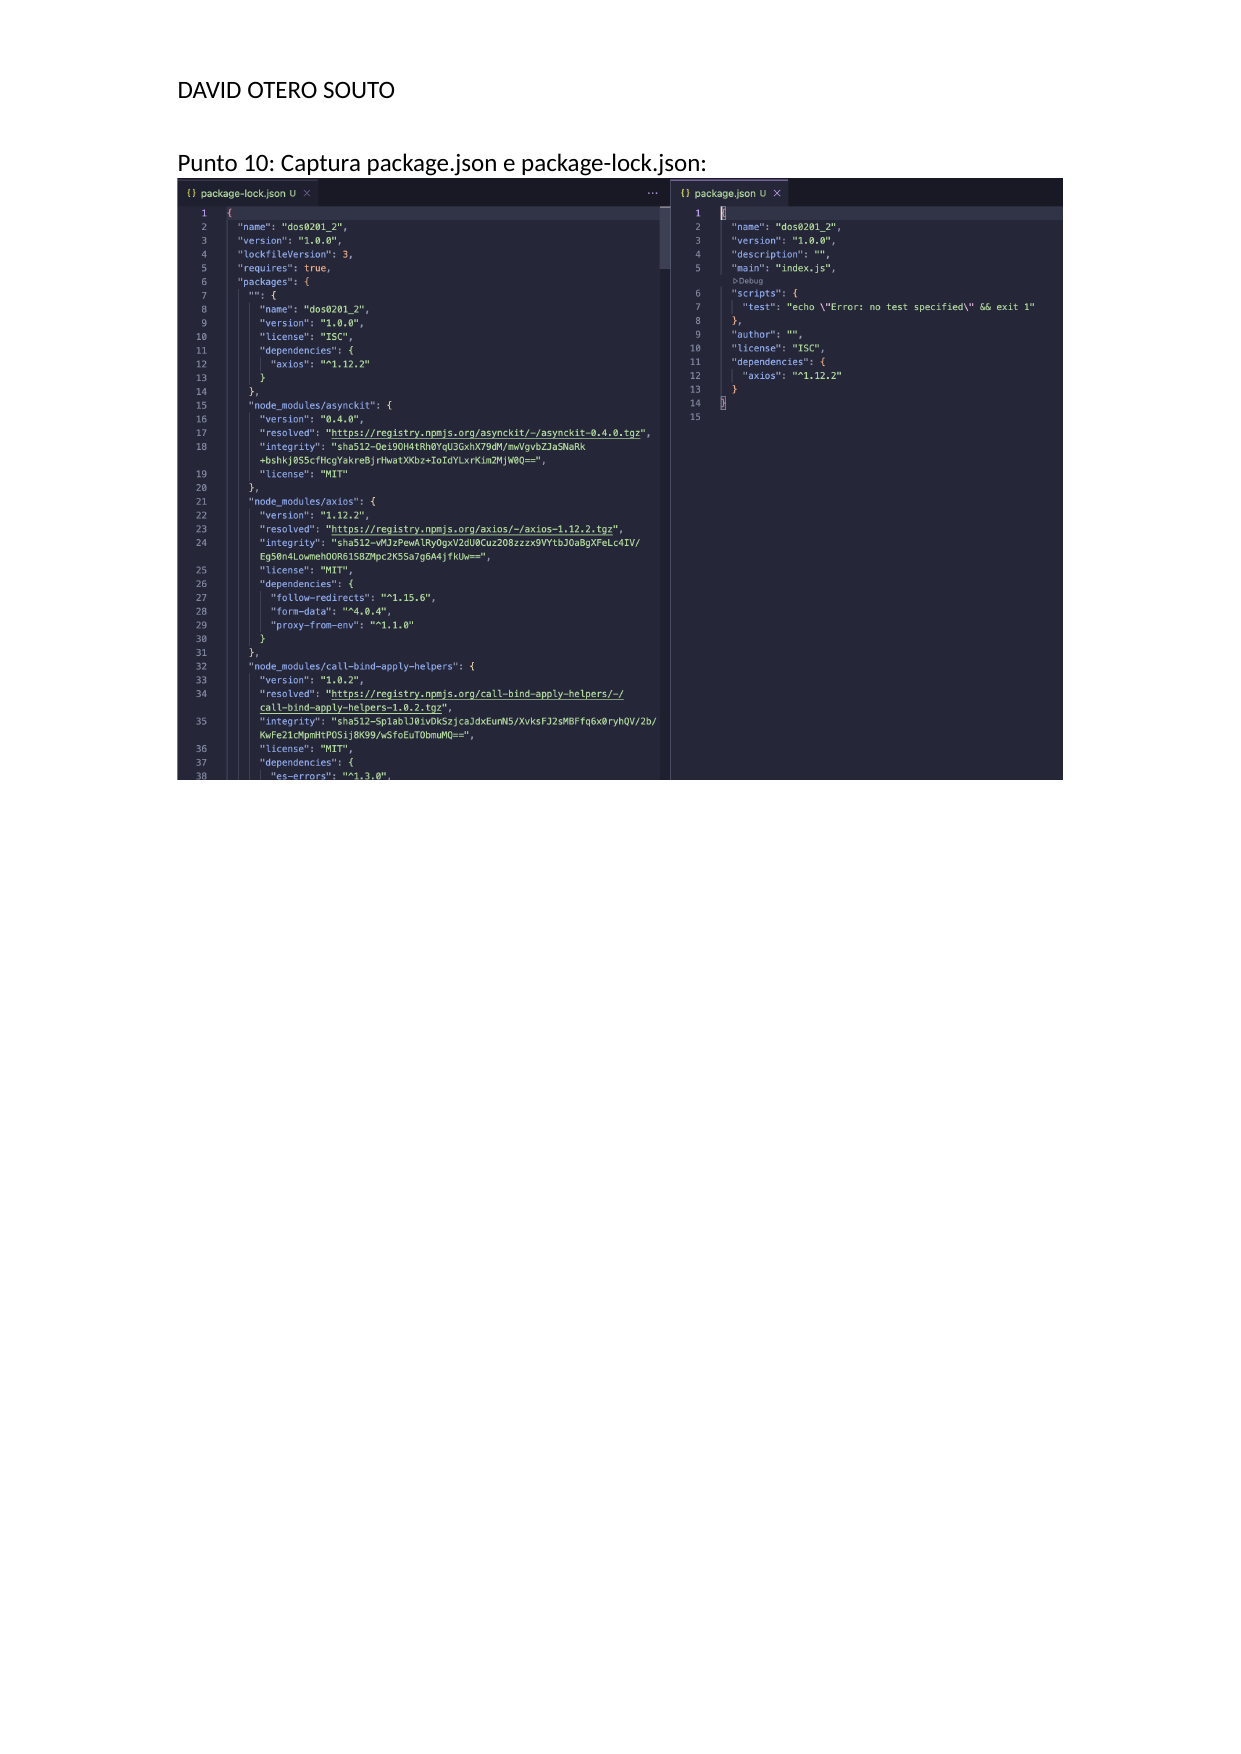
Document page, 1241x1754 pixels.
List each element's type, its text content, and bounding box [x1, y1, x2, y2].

picture [177, 178, 1063, 780]
text Punto 10: Captura package.json e package-lock.json: [177, 148, 1063, 178]
